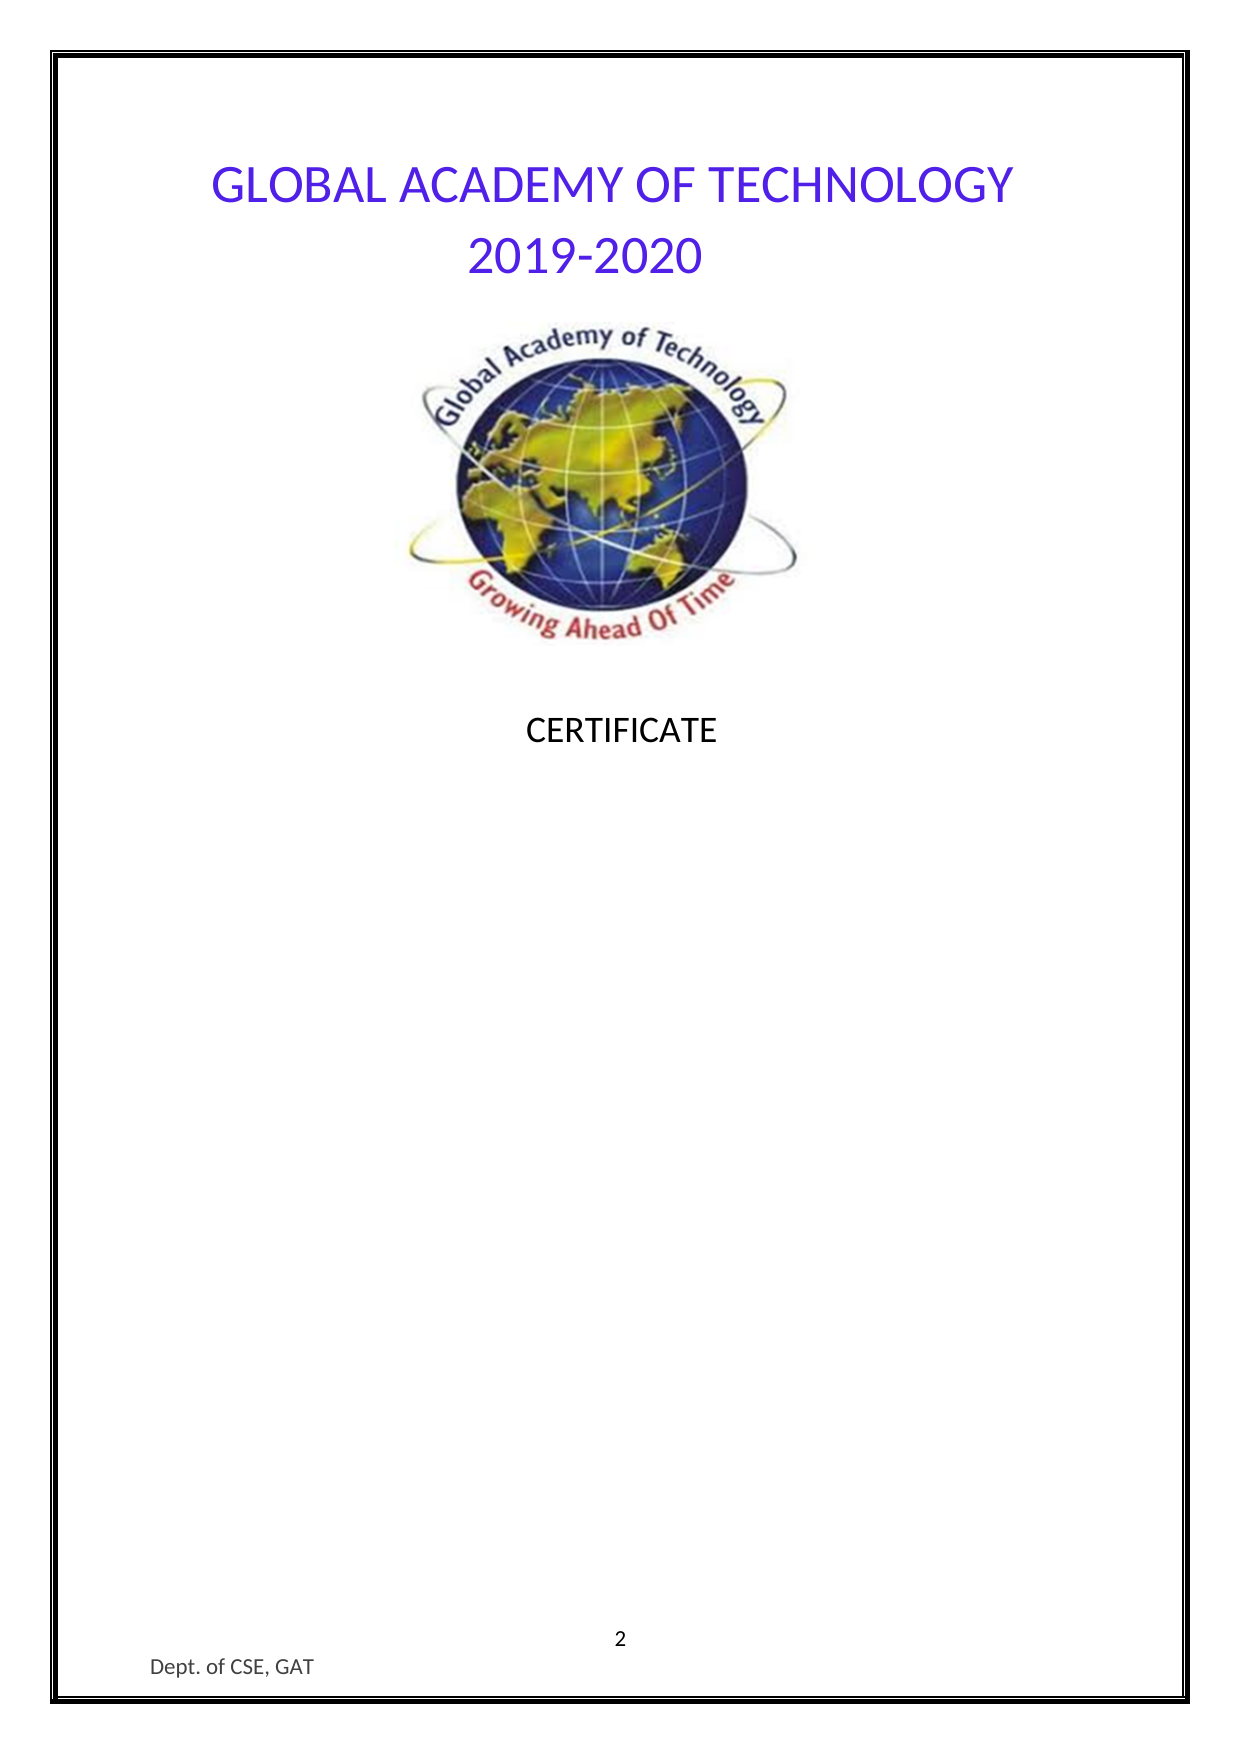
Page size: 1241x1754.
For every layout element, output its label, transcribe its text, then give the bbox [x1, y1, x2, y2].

text CERTIFICATE [150, 706, 1090, 752]
text 2019-2020 [150, 221, 1090, 287]
picture [394, 322, 809, 646]
text GLOBAL ACADEMY OF TECHNOLOGY [150, 150, 1090, 216]
